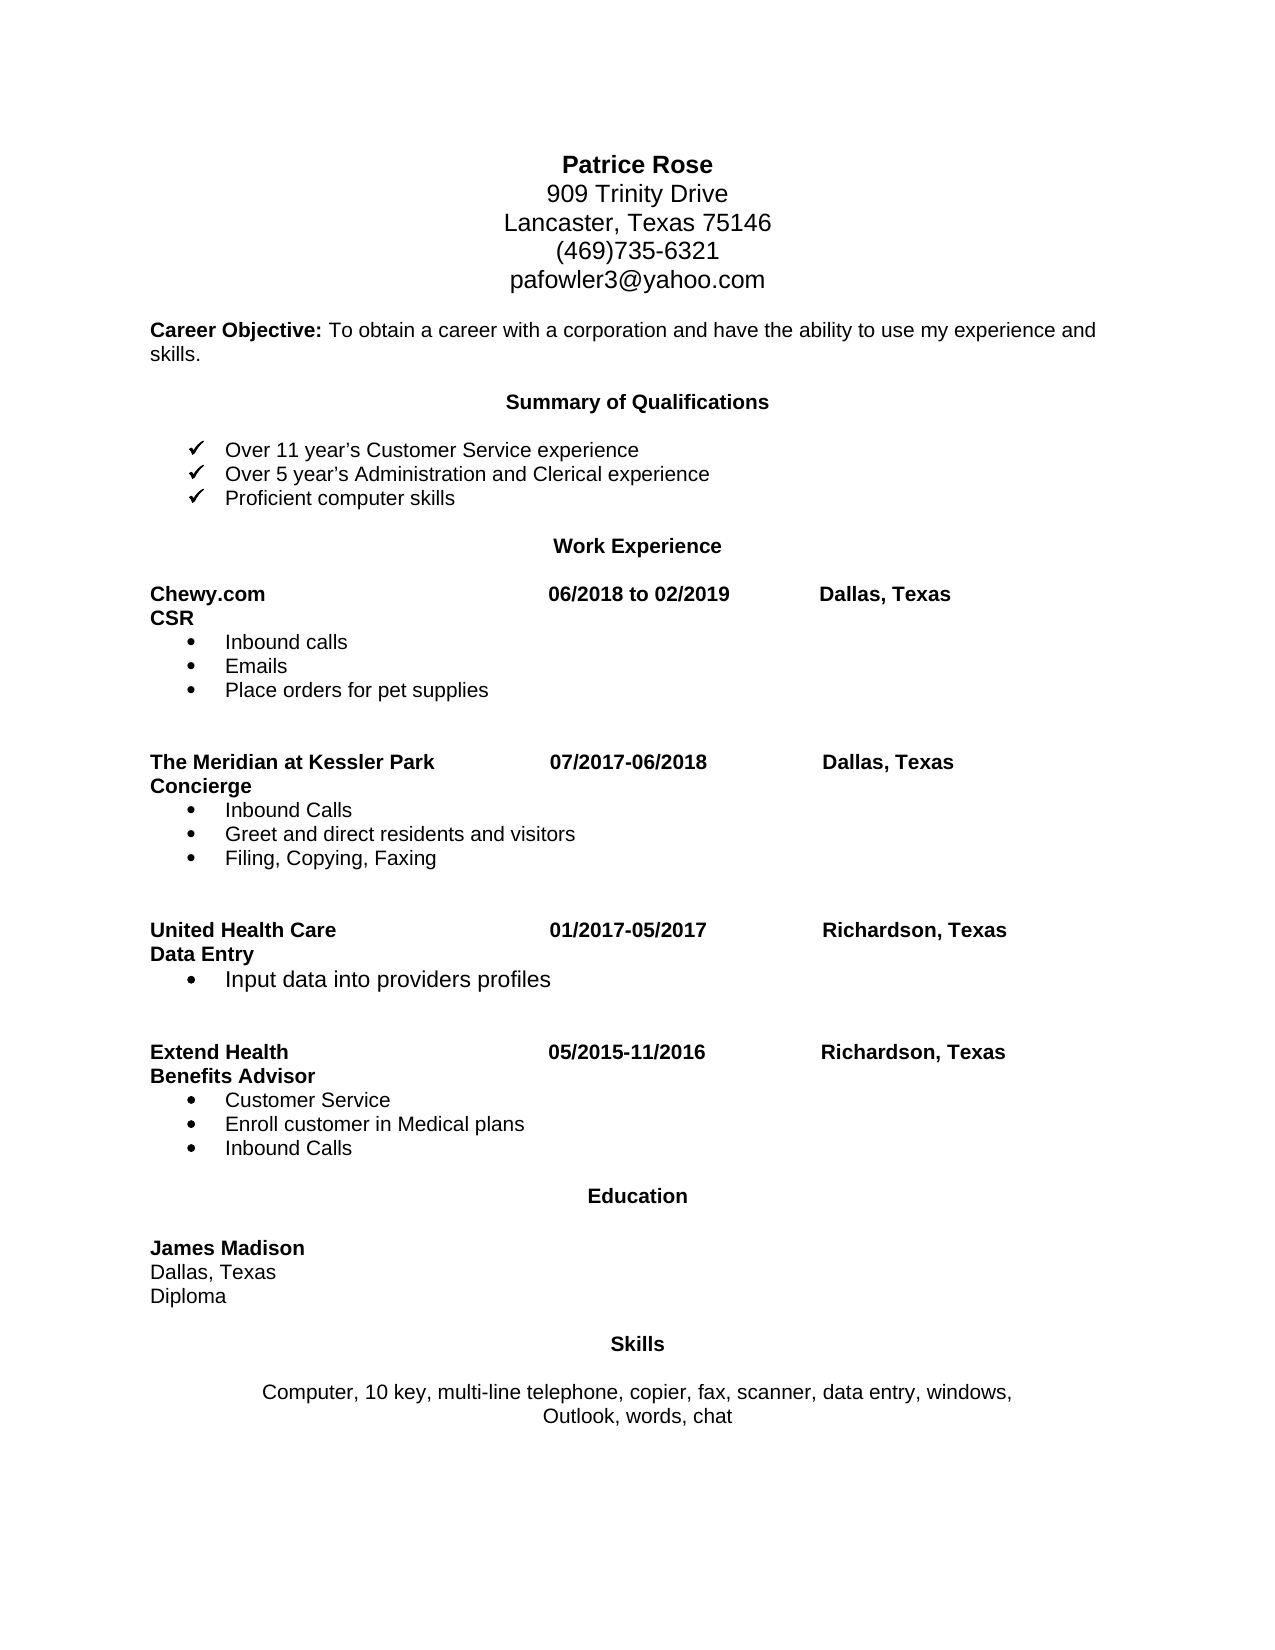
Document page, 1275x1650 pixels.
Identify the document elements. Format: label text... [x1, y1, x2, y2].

text Work Experience [150, 534, 1125, 558]
text Benefits Advisor [150, 1064, 1125, 1088]
text Extend Health 05/2015-11/2016 Richardson, Texas [150, 1040, 1125, 1064]
text Dallas, Texas [150, 1260, 1125, 1284]
list Input data into providers profiles [187, 966, 1125, 992]
text Lancaster, Texas 75146 [150, 207, 1125, 236]
list Inbound Calls [187, 1136, 1125, 1160]
text pafowler3@yahoo.com [150, 265, 1125, 294]
list Filing, Copying, Faxing [187, 846, 1125, 870]
list Customer Service [187, 1088, 1125, 1112]
list Inbound calls [187, 629, 1125, 653]
text Computer, 10 key, multi-line telephone, copier, fax, scanner, data entry, windows, [150, 1379, 1125, 1403]
text (469)735-6321 [150, 236, 1125, 265]
text Chewy.com 06/2018 to 02/2019 Dallas, Texas [150, 582, 1125, 606]
text CSR [150, 606, 1125, 629]
text Concierge [150, 773, 1125, 797]
text The Meridian at Kessler Park 07/2017-06/2018 Dallas, Texas [150, 749, 1125, 773]
list Place orders for pet supplies [187, 678, 1125, 702]
list Over 11 year’s Customer Service experience [187, 437, 1125, 462]
text Patrice Rose [150, 150, 1125, 179]
text Career Objective: To obtain a career with a corporation and have the ability to use my experience and skills. [150, 318, 1125, 366]
text Outlook, words, chat [150, 1403, 1125, 1427]
text Summary of Qualifications [150, 389, 1125, 413]
text 909 Trinity Drive [150, 179, 1125, 207]
text United Health Care 01/2017-05/2017 Richardson, Texas [150, 918, 1125, 942]
list Inbound Calls [187, 797, 1125, 822]
list Over 5 year’s Administration and Clerical experience [187, 462, 1125, 486]
text Diploma [150, 1284, 1125, 1308]
text Skills [150, 1332, 1125, 1356]
text James Madison [150, 1236, 1125, 1260]
list Proficient computer skills [187, 486, 1125, 510]
list Greet and direct residents and visitors [187, 822, 1125, 846]
text Education [150, 1184, 1125, 1208]
list Emails [187, 653, 1125, 678]
list Enroll customer in Medical plans [187, 1112, 1125, 1136]
text Data Entry [150, 942, 1125, 966]
